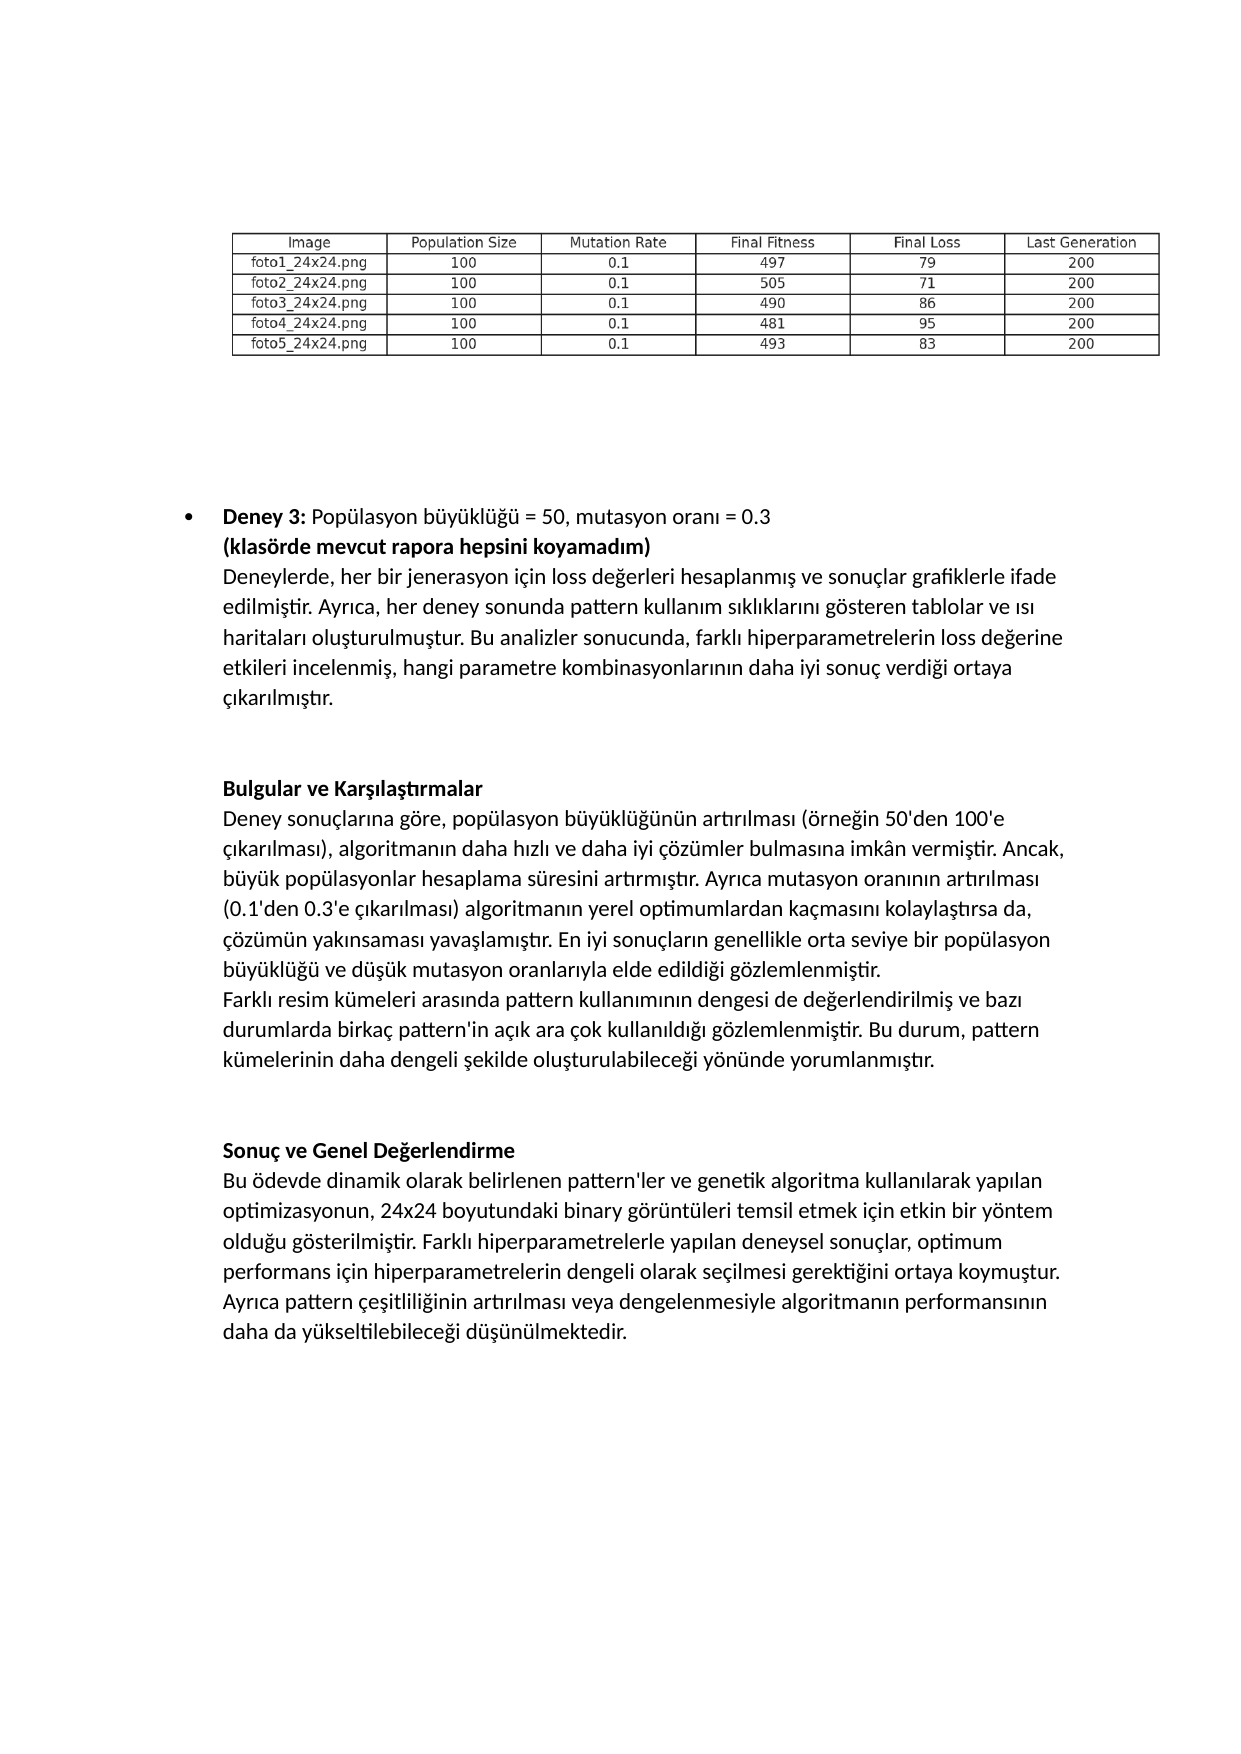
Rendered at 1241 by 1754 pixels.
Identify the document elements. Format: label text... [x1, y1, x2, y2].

list Bulgular ve Karşılaştırmalar [223, 774, 1093, 802]
list Bu ödevde dinamik olarak belirlenen pattern'ler ve genetik algoritma kullanılarak yapılan optimizasyonun, 24x24 boyutundaki binary görüntüleri temsil etmek için etkin bir yöntem olduğu gösterilmiştir. Farklı hiperparametrelerle yapılan deneysel sonuçlar, optimum performans için hiperparametrelerin dengeli olarak seçilmesi gerektiğini ortaya koymuştur. Ayrıca pattern çeşitliliğinin artırılması veya dengelenmesiyle algoritmanın performansının daha da yükseltilebileceği düşünülmektedir. [223, 1166, 1093, 1345]
list Deneylerde, her bir jenerasyon için loss değerleri hesaplanmış ve sonuçlar grafiklerle ifade edilmiştir. Ayrıca, her deney sonunda pattern kullanım sıklıklarını gösteren tablolar ve ısı haritaları oluşturulmuştur. Bu analizler sonucunda, farklı hiperparametrelerin loss değerine etkileri incelenmiş, hangi parametre kombinasyonlarının daha iyi sonuç verdiği ortaya çıkarılmıştır. [223, 562, 1093, 711]
list Deney sonuçlarına göre, popülasyon büyüklüğünün artırılması (örneğin 50'den 100'e çıkarılması), algoritmanın daha hızlı ve daha iyi çözümler bulmasına imkân vermiştir. Ancak, büyük popülasyonlar hesaplama süresini artırmıştır. Ayrıca mutasyon oranının artırılması (0.1'den 0.3'e çıkarılması) algoritmanın yerel optimumlardan kaçmasını kolaylaştırsa da, çözümün yakınsaması yavaşlamıştır. En iyi sonuçların genellikle orta seviye bir popülasyon büyüklüğü ve düşük mutasyon oranlarıyla elde edildiği gözlemlenmiştir. [223, 804, 1093, 983]
list Sonuç ve Genel Değerlendirme [223, 1136, 1093, 1164]
list (klasörde mevcut rapora hepsini koyamadım) [223, 532, 1093, 560]
list Deney 3: Popülasyon büyüklüğü = 50, mutasyon oranı = 0.3 [185, 502, 1093, 530]
picture [222, 147, 1168, 440]
list Farklı resim kümeleri arasında pattern kullanımının dengesi de değerlendirilmiş ve bazı durumlarda birkaç pattern'in açık ara çok kullanıldığı gözlemlenmiştir. Bu durum, pattern kümelerinin daha dengeli şekilde oluşturulabileceği yönünde yorumlanmıştır. [223, 985, 1093, 1073]
